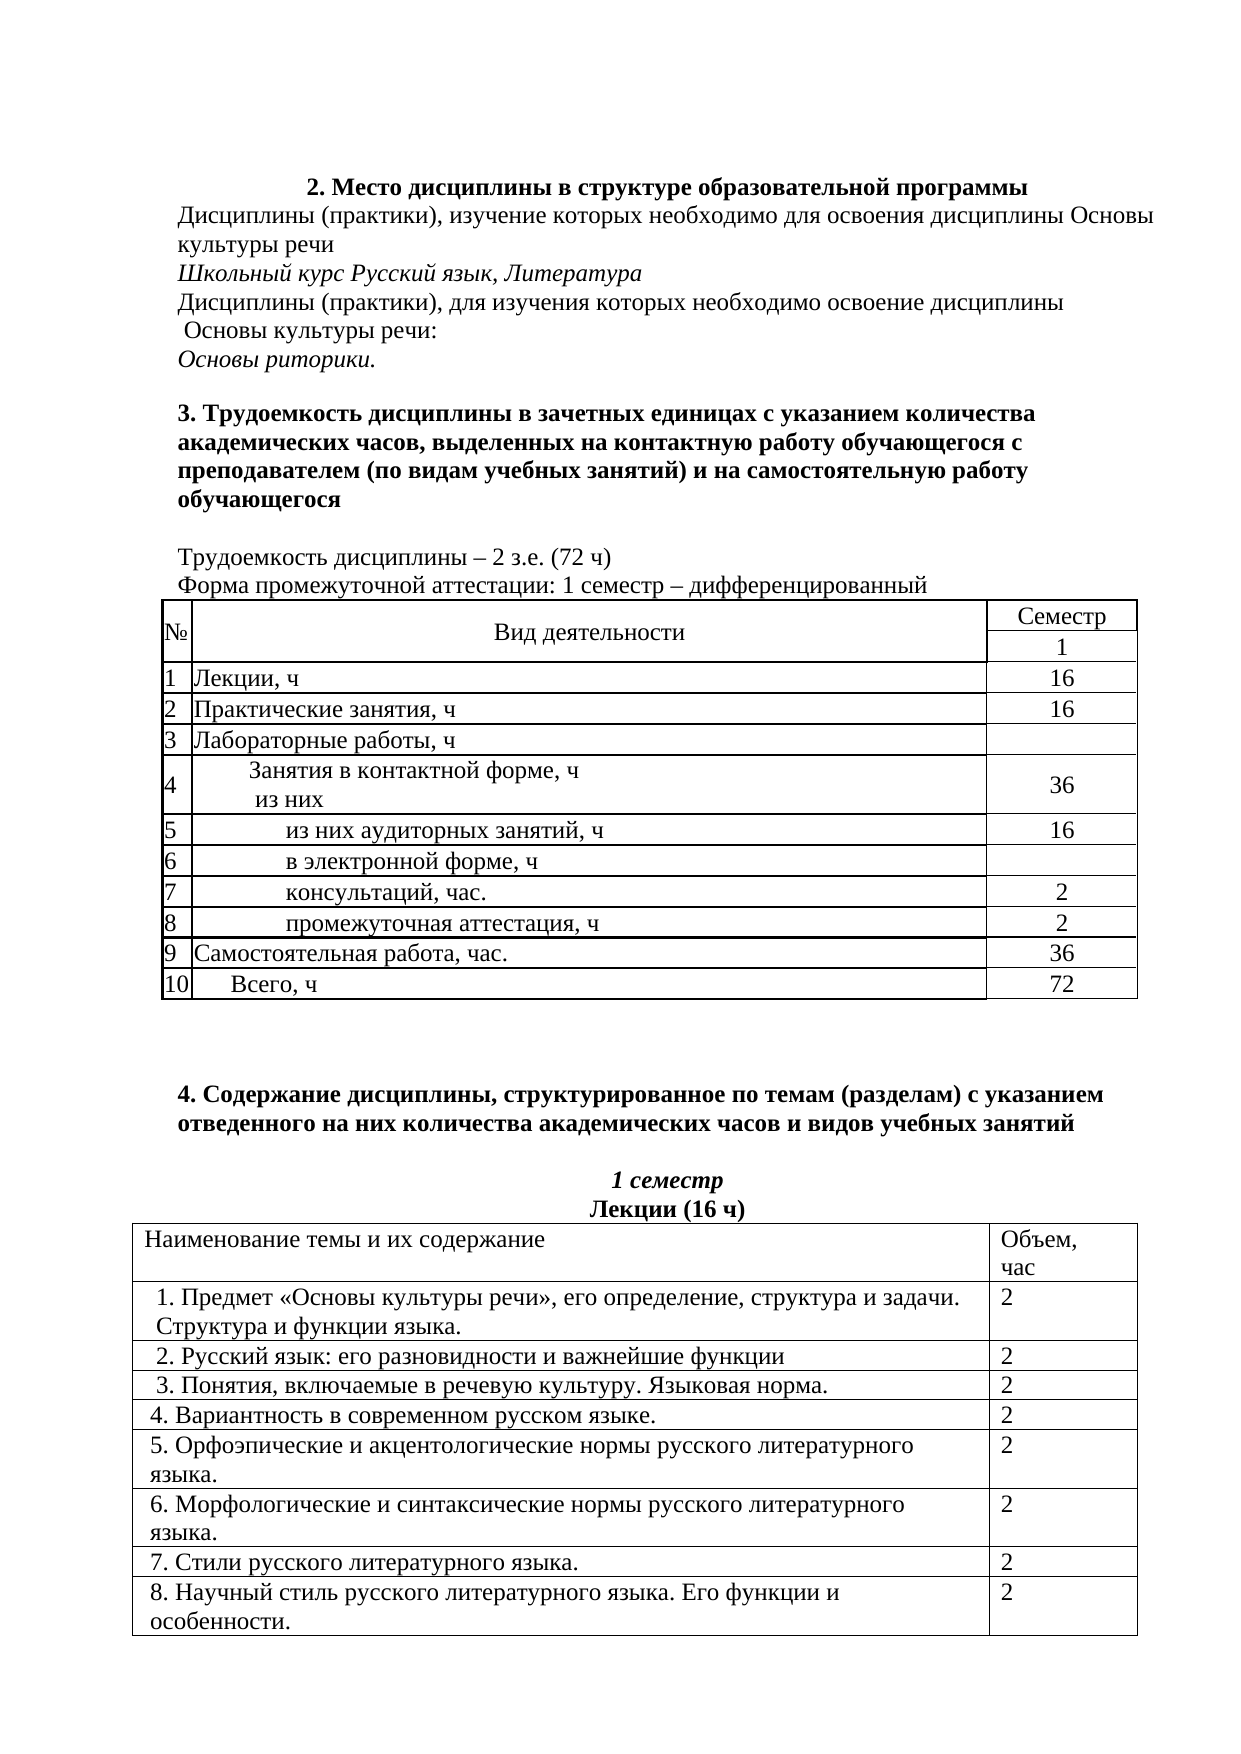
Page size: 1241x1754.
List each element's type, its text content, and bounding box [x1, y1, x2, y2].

table_cell 3 [164, 725, 191, 753]
table_cell 2 [987, 906, 1137, 936]
table_header Наименование темы и их содержание [133, 1224, 989, 1281]
table_cell Занятия в контактной форме, ч из них [193, 756, 986, 813]
table_cell 1 [164, 663, 191, 692]
table_cell 9 [164, 939, 191, 967]
table_cell 2 [164, 694, 191, 723]
table_cell 16 [987, 813, 1137, 844]
table_cell Лабораторные работы, ч [193, 725, 986, 753]
table_cell 36 [987, 754, 1137, 813]
subtitle 2. Место дисциплины в структуре образовательной программы [177, 172, 1157, 201]
text Дисциплины (практики), для изучения которых необходимо освоение дисциплины [177, 287, 1157, 316]
table_cell Всего, ч [193, 969, 986, 998]
table_cell 1 [988, 631, 1137, 661]
text Трудоемкость дисциплины – 2 з.е. (72 ч) [177, 542, 1157, 571]
table_header Объем, час [990, 1224, 1137, 1281]
table_cell 7 [164, 877, 191, 906]
text Основы культуры речи: [177, 316, 1157, 344]
table_cell в электронной форме, ч [193, 846, 986, 875]
table_cell 36 [987, 936, 1137, 967]
table_cell 5. Орфоэпические и акцентологические нормы русского литературного языка. [133, 1430, 989, 1488]
table_cell 6 [164, 846, 191, 875]
table_cell промежуточная аттестация, ч [193, 908, 986, 936]
table_cell 2 [990, 1341, 1137, 1369]
text Школьный курс Русский язык, Литература [177, 258, 1157, 287]
table_cell 7. Стили русского литературного языка. [133, 1547, 989, 1576]
table_cell 1. Предмет «Основы культуры речи», его определение, структура и задачи. Структура и функции языка. [133, 1282, 989, 1340]
table_cell 10 [164, 969, 191, 998]
table_cell Самостоятельная работа, час. [193, 939, 986, 967]
table_cell 2 [990, 1430, 1137, 1488]
table_cell 2 [990, 1371, 1137, 1399]
subtitle 3. Трудоемкость дисциплины в зачетных единицах с указанием количества академических часов, выделенных на контактную работу обучающегося с преподавателем (по видам учебных занятий) и на самостоятельную работу обучающегося [177, 398, 1157, 513]
table_cell [987, 844, 1137, 875]
subtitle 4. Содержание дисциплины, структурированное по темам (разделам) с указанием отведенного на них количества академических часов и видов учебных занятий [177, 1079, 1157, 1136]
table_cell 5 [164, 815, 191, 844]
text Лекции (16 ч) [177, 1194, 1157, 1223]
table_cell Практические занятия, ч [193, 694, 986, 723]
table_cell 2 [990, 1577, 1137, 1634]
table_cell [987, 723, 1137, 753]
text Основы риторики. [177, 344, 1157, 373]
table_cell 2 [987, 875, 1137, 906]
table_cell 3. Понятия, включаемые в речевую культуру. Языковая норма. [133, 1371, 989, 1399]
text 1 семестр [177, 1165, 1157, 1194]
table_cell 72 [987, 967, 1137, 998]
text Дисциплины (практики), изучение которых необходимо для освоения дисциплины Основы культуры речи [177, 201, 1157, 258]
table_header Вид деятельности [193, 601, 986, 661]
table_cell 16 [987, 692, 1137, 723]
table_cell 4. Вариантность в современном русском языке. [133, 1400, 989, 1429]
table_header № [164, 601, 191, 661]
text Форма промежуточной аттестации: 1 семестр – дифференцированный [177, 571, 1157, 599]
table_cell 8 [164, 908, 191, 936]
table_cell 8. Научный стиль русского литературного языка. Его функции и особенности. [133, 1577, 989, 1634]
table_cell 6. Морфологические и синтаксические нормы русского литературного языка. [133, 1489, 989, 1546]
table_cell 2 [990, 1547, 1137, 1576]
table_cell из них аудиторных занятий, ч [193, 815, 986, 844]
table_cell Лекции, ч [193, 663, 986, 692]
table_header Семестр [988, 601, 1136, 630]
table_cell 16 [987, 661, 1137, 692]
table_cell 2 [990, 1282, 1137, 1340]
table_cell 2. Русский язык: его разновидности и важнейшие функции [133, 1341, 989, 1369]
table_cell консультаций, час. [193, 877, 986, 906]
table_cell 2 [990, 1489, 1137, 1546]
table_cell 2 [990, 1400, 1137, 1429]
table_cell 4 [164, 756, 191, 813]
